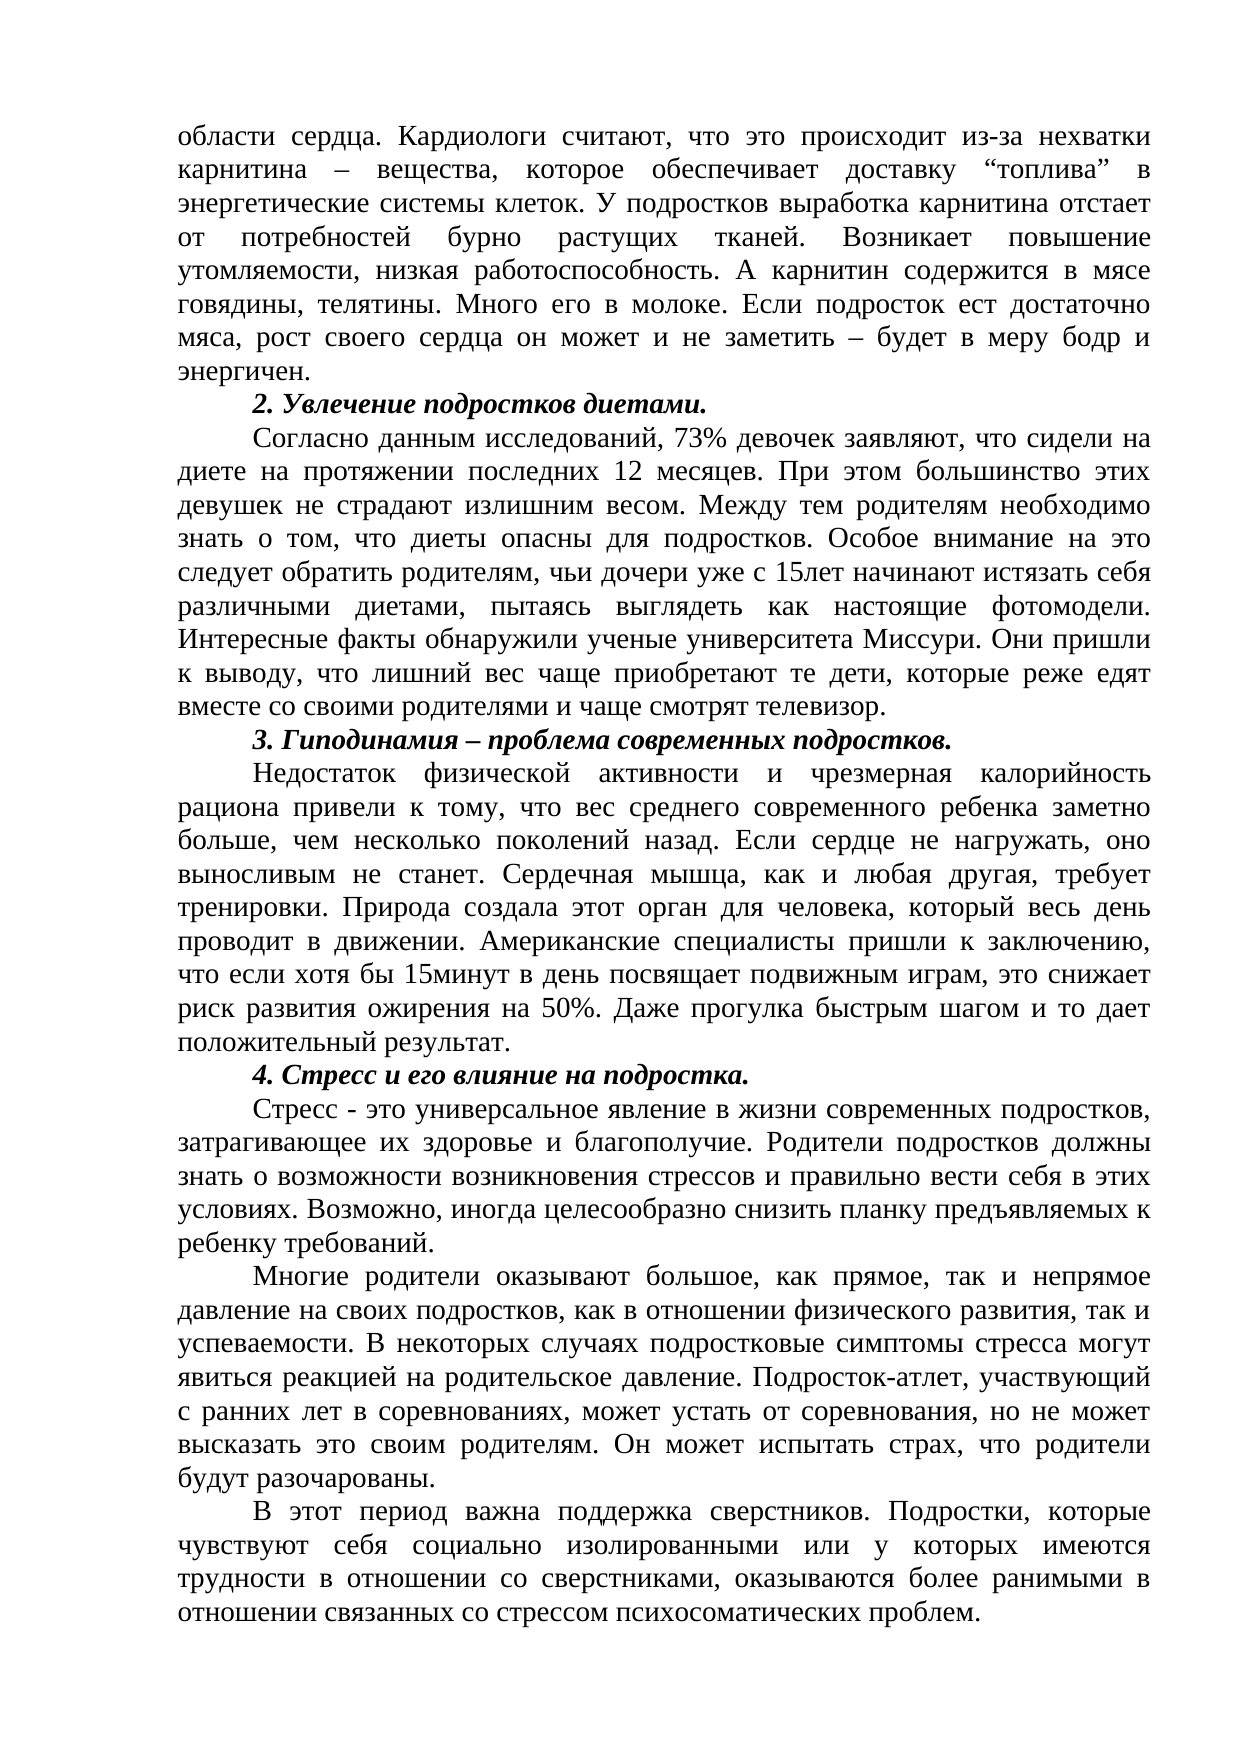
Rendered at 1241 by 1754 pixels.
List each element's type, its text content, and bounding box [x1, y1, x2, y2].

text 4. Стресс и его влияние на подростка. [177, 1057, 1152, 1091]
text В этот период важна поддержка сверстников. Подростки, которые чувствуют себя социально изолированными или у которых имеются трудности в отношении со сверстниками, оказываются более ранимыми в отношении связанных со стрессом психосоматических проблем. [177, 1493, 1152, 1627]
text 2. Увлечение подростков диетами. [177, 386, 1152, 420]
text Многие родители оказывают большое, как прямое, так и непрямое давление на своих подростков, как в отношении физического развития, так и успеваемости. В некоторых случаях подростковые симптомы стресса могут явиться реакцией на родительское давление. Подросток-атлет, участвующий с ранних лет в соревнованиях, может устать от соревнования, но не может высказать это своим родителям. Он может испытать страх, что родители будут разочарованы. [177, 1258, 1152, 1493]
text Стресс - это универсальное явление в жизни современных подростков, затрагивающее их здоровье и благополучие. Родители подростков должны знать о возможности возникновения стрессов и правильно вести себя в этих условиях. Возможно, иногда целесообразно снизить планку предъявляемых к ребенку требований. [177, 1091, 1152, 1258]
text Недостаток физической активности и чрезмерная калорийность рациона привели к тому, что вес среднего современного ребенка заметно больше, чем несколько поколений назад. Если сердце не нагружать, оно выносливым не станет. Сердечная мышца, как и любая другая, требует тренировки. Природа создала этот орган для человека, который весь день проводит в движении. Американские специалисты пришли к заключению, что если хотя бы 15минут в день посвящает подвижным играм, это снижает риск развития ожирения на 50%. Даже прогулка быстрым шагом и то дает положительный результат. [177, 755, 1152, 1057]
text Согласно данным исследований, 73% девочек заявляют, что сидели на диете на протяжении последних 12 месяцев. При этом большинство этих девушек не страдают излишним весом. Между тем родителям необходимо знать о том, что диеты опасны для подростков. Особое внимание на это следует обратить родителям, чьи дочери уже с 15лет начинают истязать себя различными диетами, пытаясь выглядеть как настоящие фотомодели. Интересные факты обнаружили ученые университета Миссури. Они пришли к выводу, что лишний вес чаще приобретают те дети, которые реже едят вместе со своими родителями и чаще смотрят телевизор. [177, 420, 1152, 722]
text 3. Гиподинамия – проблема современных подростков. [177, 722, 1152, 755]
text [177, 118, 1152, 386]
